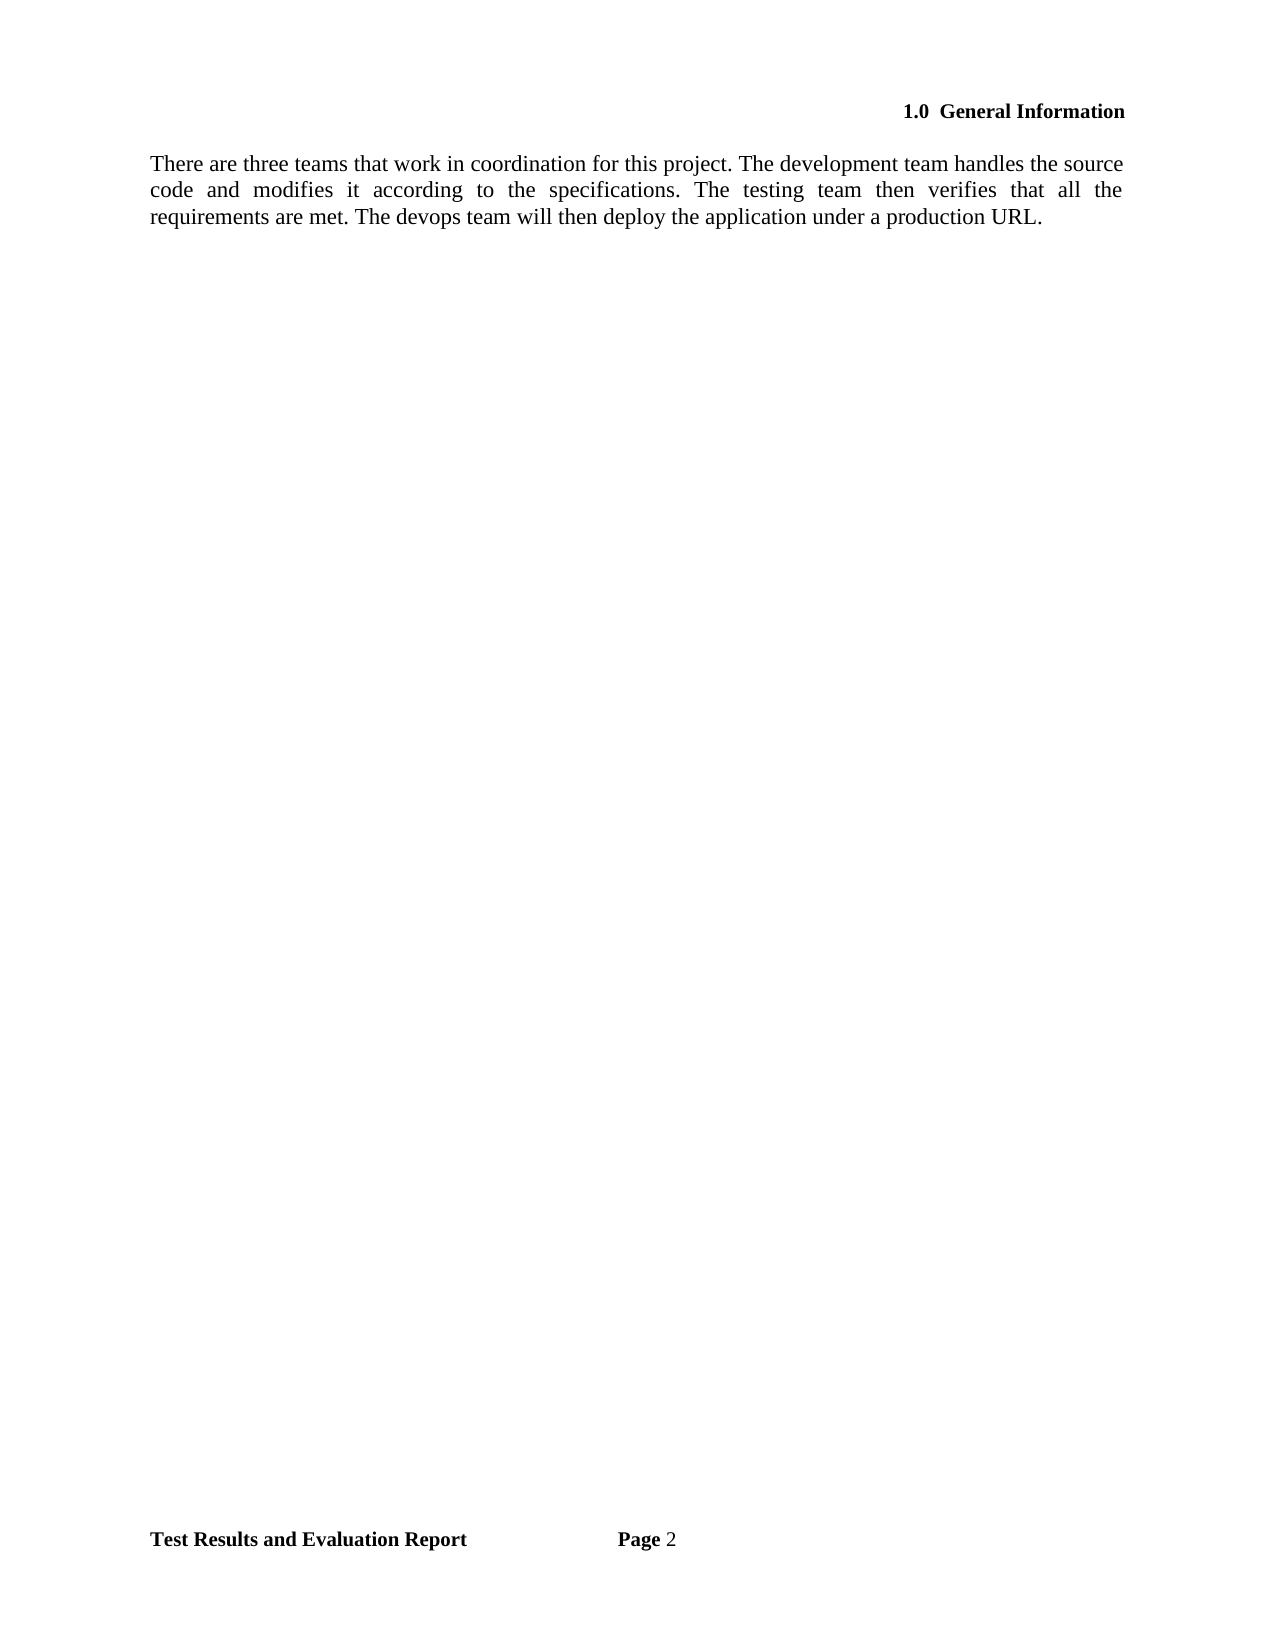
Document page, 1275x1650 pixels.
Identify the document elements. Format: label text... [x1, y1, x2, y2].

text There are three teams that work in coordination for this project. The development team handles the source code and modifies it according to the specifications. The testing team then verifies that all the requirements are met. The devops team will then deploy the application under a production URL. [150, 150, 1125, 229]
